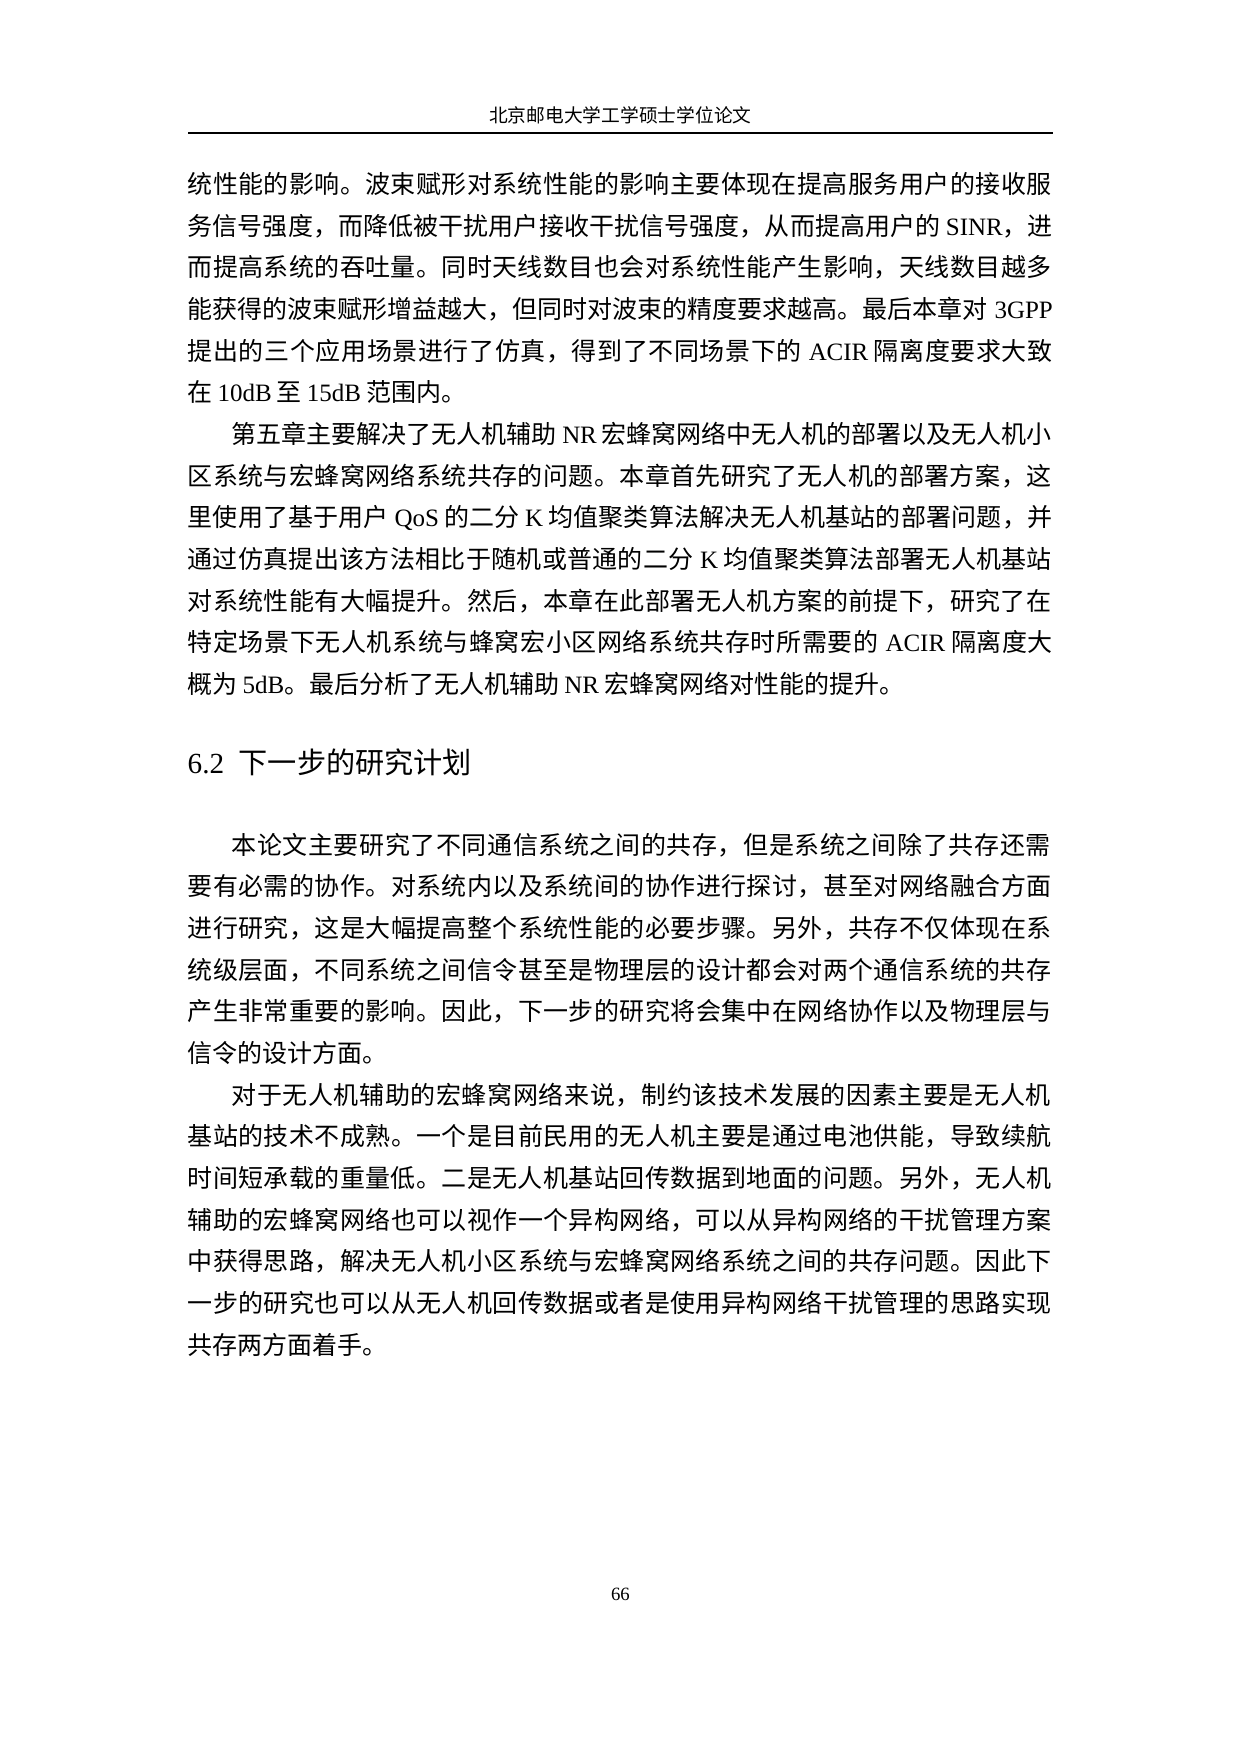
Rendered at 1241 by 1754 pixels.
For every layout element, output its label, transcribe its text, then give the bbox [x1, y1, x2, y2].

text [187, 160, 1053, 410]
text 本论文主要研究了不同通信系统之间的共存，但是系统之间除了共存还需要有必需的协作。对系统内以及系统间的协作进行探讨，甚至对网络融合方面进行研究，这是大幅提高整个系统性能的必要步骤。另外，共存不仅体现在系统级层面，不同系统之间信令甚至是物理层的设计都会对两个通信系统的共存产生非常重要的影响。因此，下一步的研究将会集中在网络协作以及物理层与信令的设计方面。 [187, 821, 1053, 1071]
subtitle 6.2 下一步的研究计划 [187, 729, 1053, 794]
text 对于无人机辅助的宏蜂窝网络来说，制约该技术发展的因素主要是无人机基站的技术不成熟。一个是目前民用的无人机主要是通过电池供能，导致续航时间短承载的重量低。二是无人机基站回传数据到地面的问题。另外，无人机辅助的宏蜂窝网络也可以视作一个异构网络，可以从异构网络的干扰管理方案中获得思路，解决无人机小区系统与宏蜂窝网络系统之间的共存问题。因此下一步的研究也可以从无人机回传数据或者是使用异构网络干扰管理的思路实现共存两方面着手。 [187, 1071, 1053, 1362]
text 第五章主要解决了无人机辅助NR宏蜂窝网络中无人机的部署以及无人机小区系统与宏蜂窝网络系统共存的问题。本章首先研究了无人机的部署方案，这里使用了基于用户QoS的二分K均值聚类算法解决无人机基站的部署问题，并通过仿真提出该方法相比于随机或普通的二分K均值聚类算法部署无人机基站对系统性能有大幅提升。然后，本章在此部署无人机方案的前提下，研究了在特定场景下无人机系统与蜂窝宏小区网络系统共存时所需要的ACIR隔离度大概为5dB。最后分析了无人机辅助NR宏蜂窝网络对性能的提升。 [187, 410, 1053, 702]
